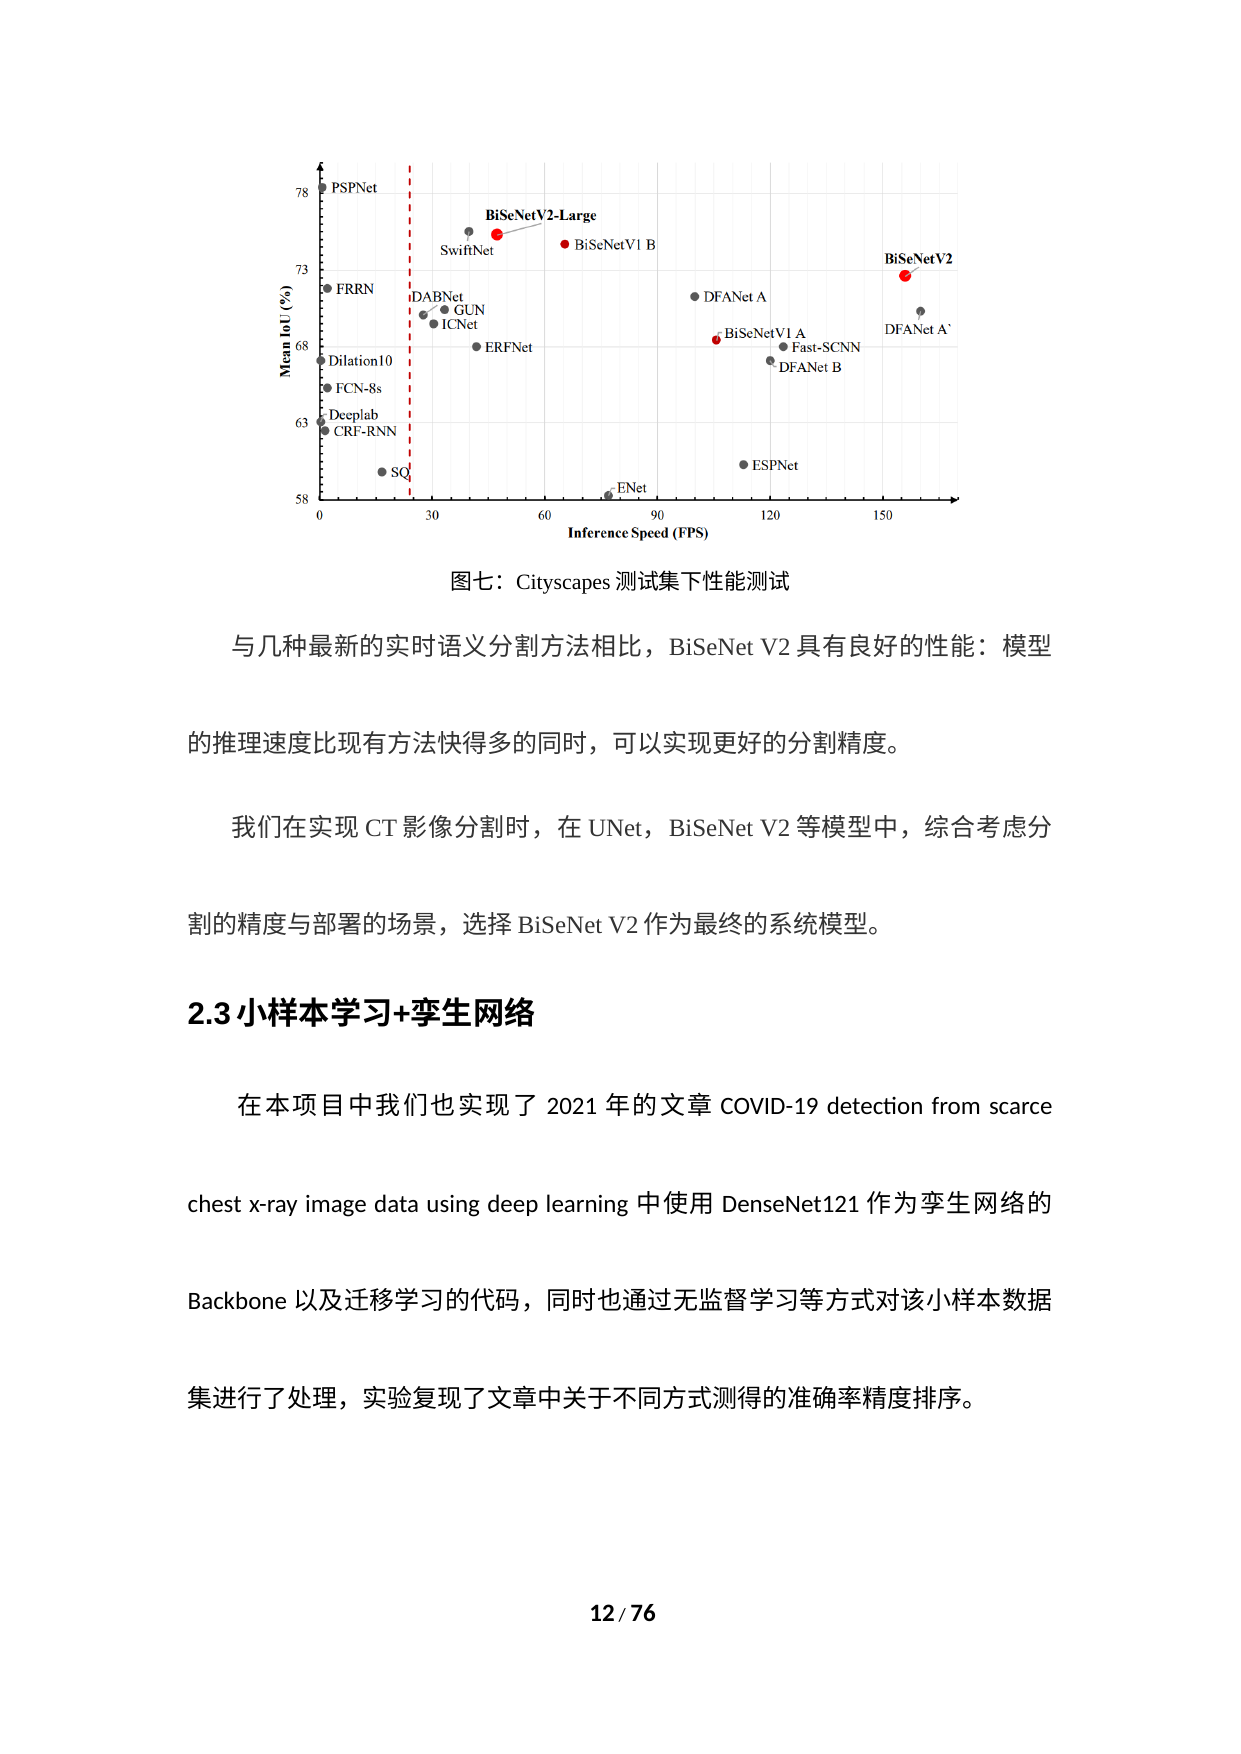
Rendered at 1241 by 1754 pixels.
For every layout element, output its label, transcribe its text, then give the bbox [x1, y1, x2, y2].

text 与几种最新的实时语义分割方法相比，BiSeNet V2具有良好的性能：模型的推理速度比现有方法快得多的同时，可以实现更好的分割精度。 [187, 612, 1053, 774]
list 在本项目中我们也实现了2021年的文章COVID-19 detection from scarce chest x-ray image data using deep learning中使用DenseNet121作为孪生网络的Backbone 以及迁移学习的代码，同时也通过无监督学习等方式对该小样本数据集进行了处理，实验复现了文章中关于不同方式测得的准确率精度排序。 [187, 1071, 1053, 1429]
subtitle 小样本学习+孪生网络 [187, 978, 1053, 1043]
picture [275, 158, 965, 541]
text 图七：Cityscapes测试集下性能测试 [187, 564, 1053, 596]
text 我们在实现CT影像分割时，在UNet，BiSeNet V2等模型中，综合考虑分割的精度与部署的场景，选择BiSeNet V2作为最终的系统模型。 [187, 793, 1053, 955]
